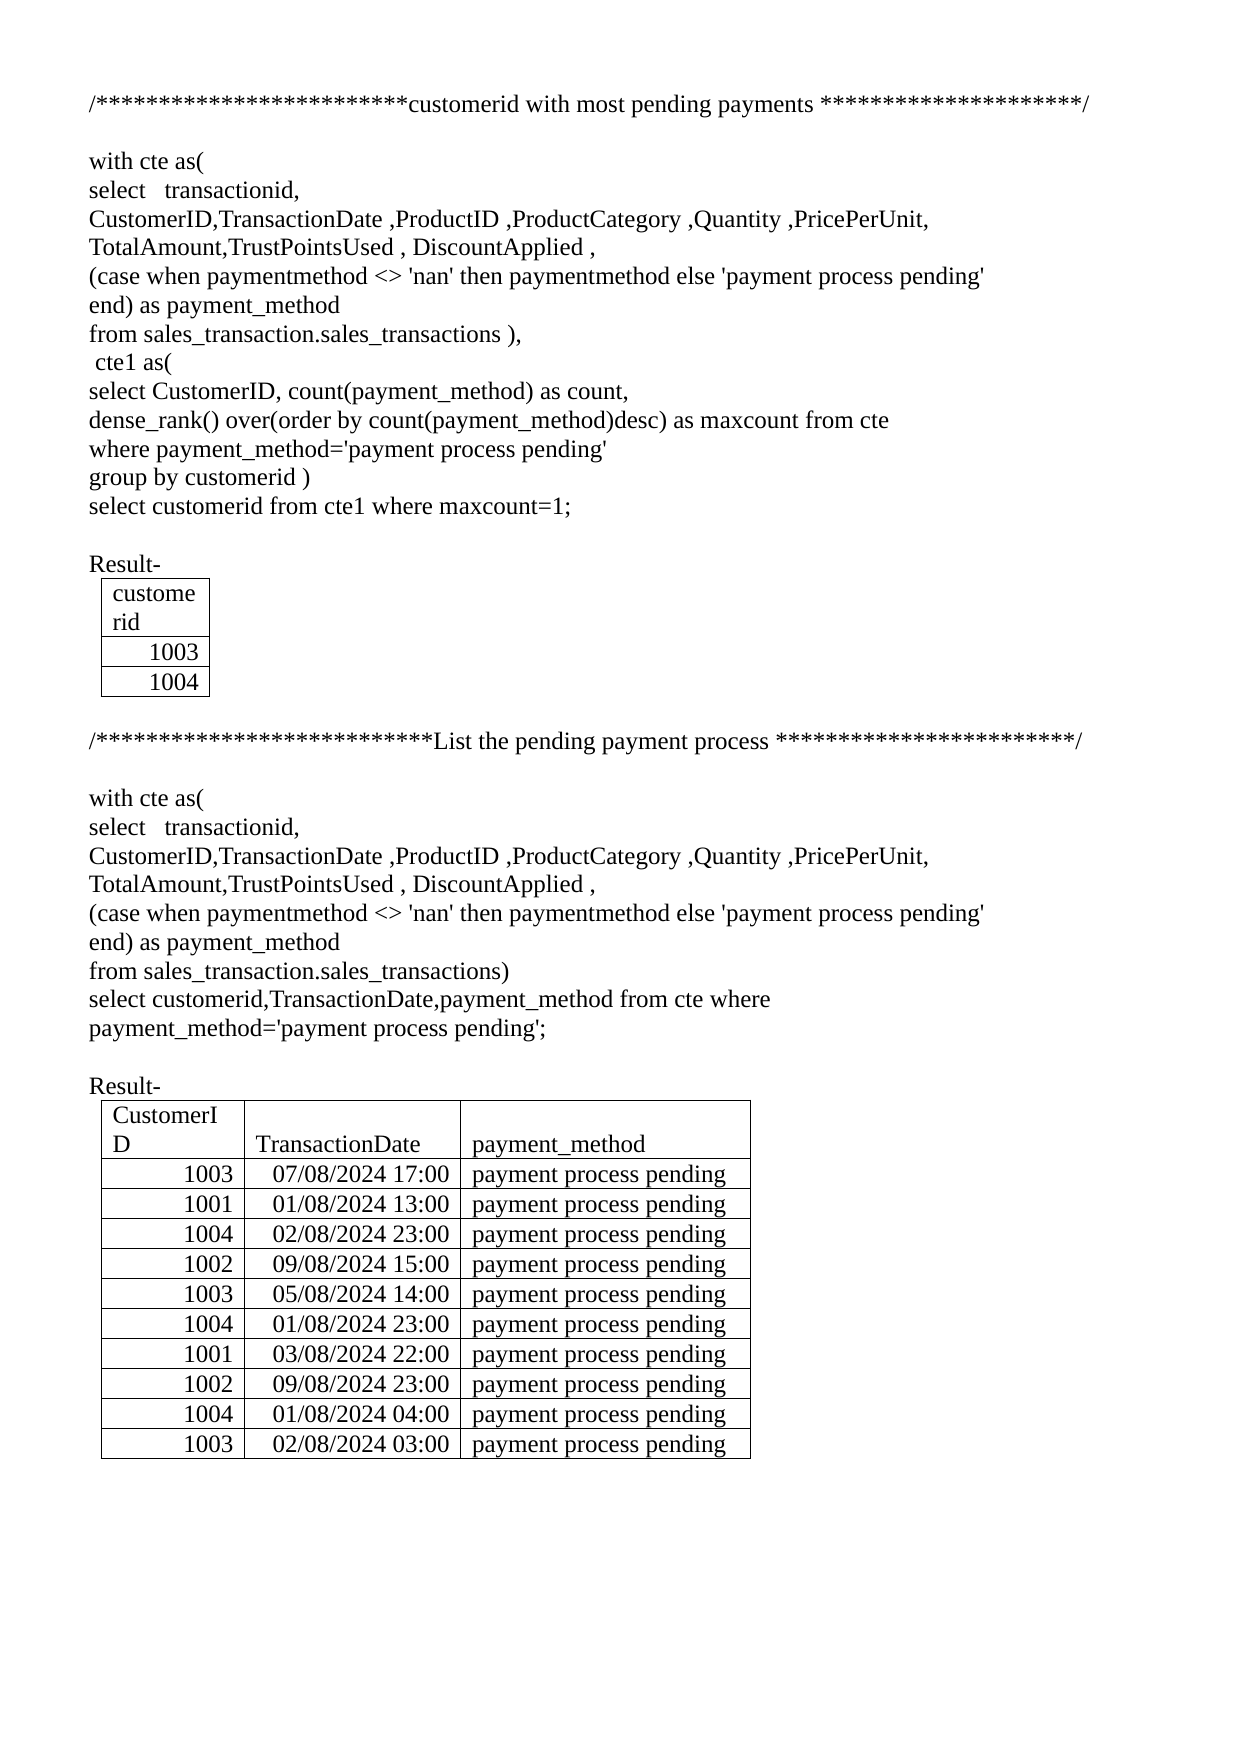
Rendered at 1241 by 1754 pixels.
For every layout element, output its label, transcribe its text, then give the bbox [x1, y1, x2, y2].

table_cell 1004 [102, 667, 209, 696]
table_cell 02/08/2024 03:00 [245, 1429, 460, 1458]
table_cell 1002 [102, 1249, 244, 1278]
table_cell 1003 [102, 637, 209, 666]
text select transactionid, CustomerID,TransactionDate ,ProductID ,ProductCategory ,Quantity ,PricePerUnit, [89, 175, 992, 232]
text /*************************customerid with most pending payments *********************/ [89, 89, 1093, 117]
table_header payment_method [461, 1101, 750, 1158]
text /***************************List the pending payment process ************************/ [89, 726, 1093, 754]
text dense_rank() over(order by count(payment_method)desc) as maxcount from cte [89, 405, 992, 434]
text cte1 as( [89, 347, 992, 376]
table_header customerid [102, 579, 209, 636]
text (case when paymentmethod <> 'nan' then paymentmethod else 'payment process pending' end) as payment_method [89, 261, 992, 319]
text select transactionid, CustomerID,TransactionDate ,ProductID ,ProductCategory ,Quantity ,PricePerUnit, [89, 812, 992, 869]
table_cell payment process pending [461, 1399, 750, 1428]
table_cell 09/08/2024 15:00 [245, 1249, 460, 1278]
table_cell 09/08/2024 23:00 [245, 1369, 460, 1398]
table_header CustomerID [102, 1101, 244, 1158]
text with cte as( [89, 146, 992, 175]
text from sales_transaction.sales_transactions) [89, 956, 992, 984]
table_cell payment process pending [461, 1339, 750, 1368]
table_cell 1002 [102, 1369, 244, 1398]
text Result- [89, 1071, 992, 1099]
table_cell 1001 [102, 1189, 244, 1218]
table_cell payment process pending [461, 1159, 750, 1188]
table_cell payment process pending [461, 1369, 750, 1398]
text select customerid,TransactionDate,payment_method from cte where payment_method='payment process pending'; [89, 984, 992, 1042]
table_cell 1004 [102, 1399, 244, 1428]
table_cell 1004 [102, 1219, 244, 1248]
text select CustomerID, count(payment_method) as count, [89, 376, 992, 405]
text TotalAmount,TrustPointsUsed , DiscountApplied , [89, 232, 992, 261]
text TotalAmount,TrustPointsUsed , DiscountApplied , [89, 869, 992, 898]
table_cell payment process pending [461, 1429, 750, 1458]
table_cell payment process pending [461, 1249, 750, 1278]
text Result- [89, 549, 992, 577]
table_cell 01/08/2024 04:00 [245, 1399, 460, 1428]
text from sales_transaction.sales_transactions ), [89, 319, 992, 347]
table_cell payment process pending [461, 1219, 750, 1248]
table_cell 1003 [102, 1159, 244, 1188]
text select customerid from cte1 where maxcount=1; [89, 491, 992, 520]
table_cell 1001 [102, 1339, 244, 1368]
text where payment_method='payment process pending' [89, 434, 992, 462]
table_cell 01/08/2024 23:00 [245, 1309, 460, 1338]
table_cell payment process pending [461, 1189, 750, 1218]
table_cell 03/08/2024 22:00 [245, 1339, 460, 1368]
table_cell 02/08/2024 23:00 [245, 1219, 460, 1248]
table_cell payment process pending [461, 1309, 750, 1338]
table_header TransactionDate [245, 1101, 460, 1158]
table_cell 05/08/2024 14:00 [245, 1279, 460, 1308]
text (case when paymentmethod <> 'nan' then paymentmethod else 'payment process pending' end) as payment_method [89, 898, 992, 956]
text group by customerid ) [89, 462, 992, 491]
table_cell 1004 [102, 1309, 244, 1338]
table_cell 07/08/2024 17:00 [245, 1159, 460, 1188]
text with cte as( [89, 783, 992, 812]
table_cell 1003 [102, 1279, 244, 1308]
table_cell payment process pending [461, 1279, 750, 1308]
table_cell 01/08/2024 13:00 [245, 1189, 460, 1218]
table_cell 1003 [102, 1429, 244, 1458]
